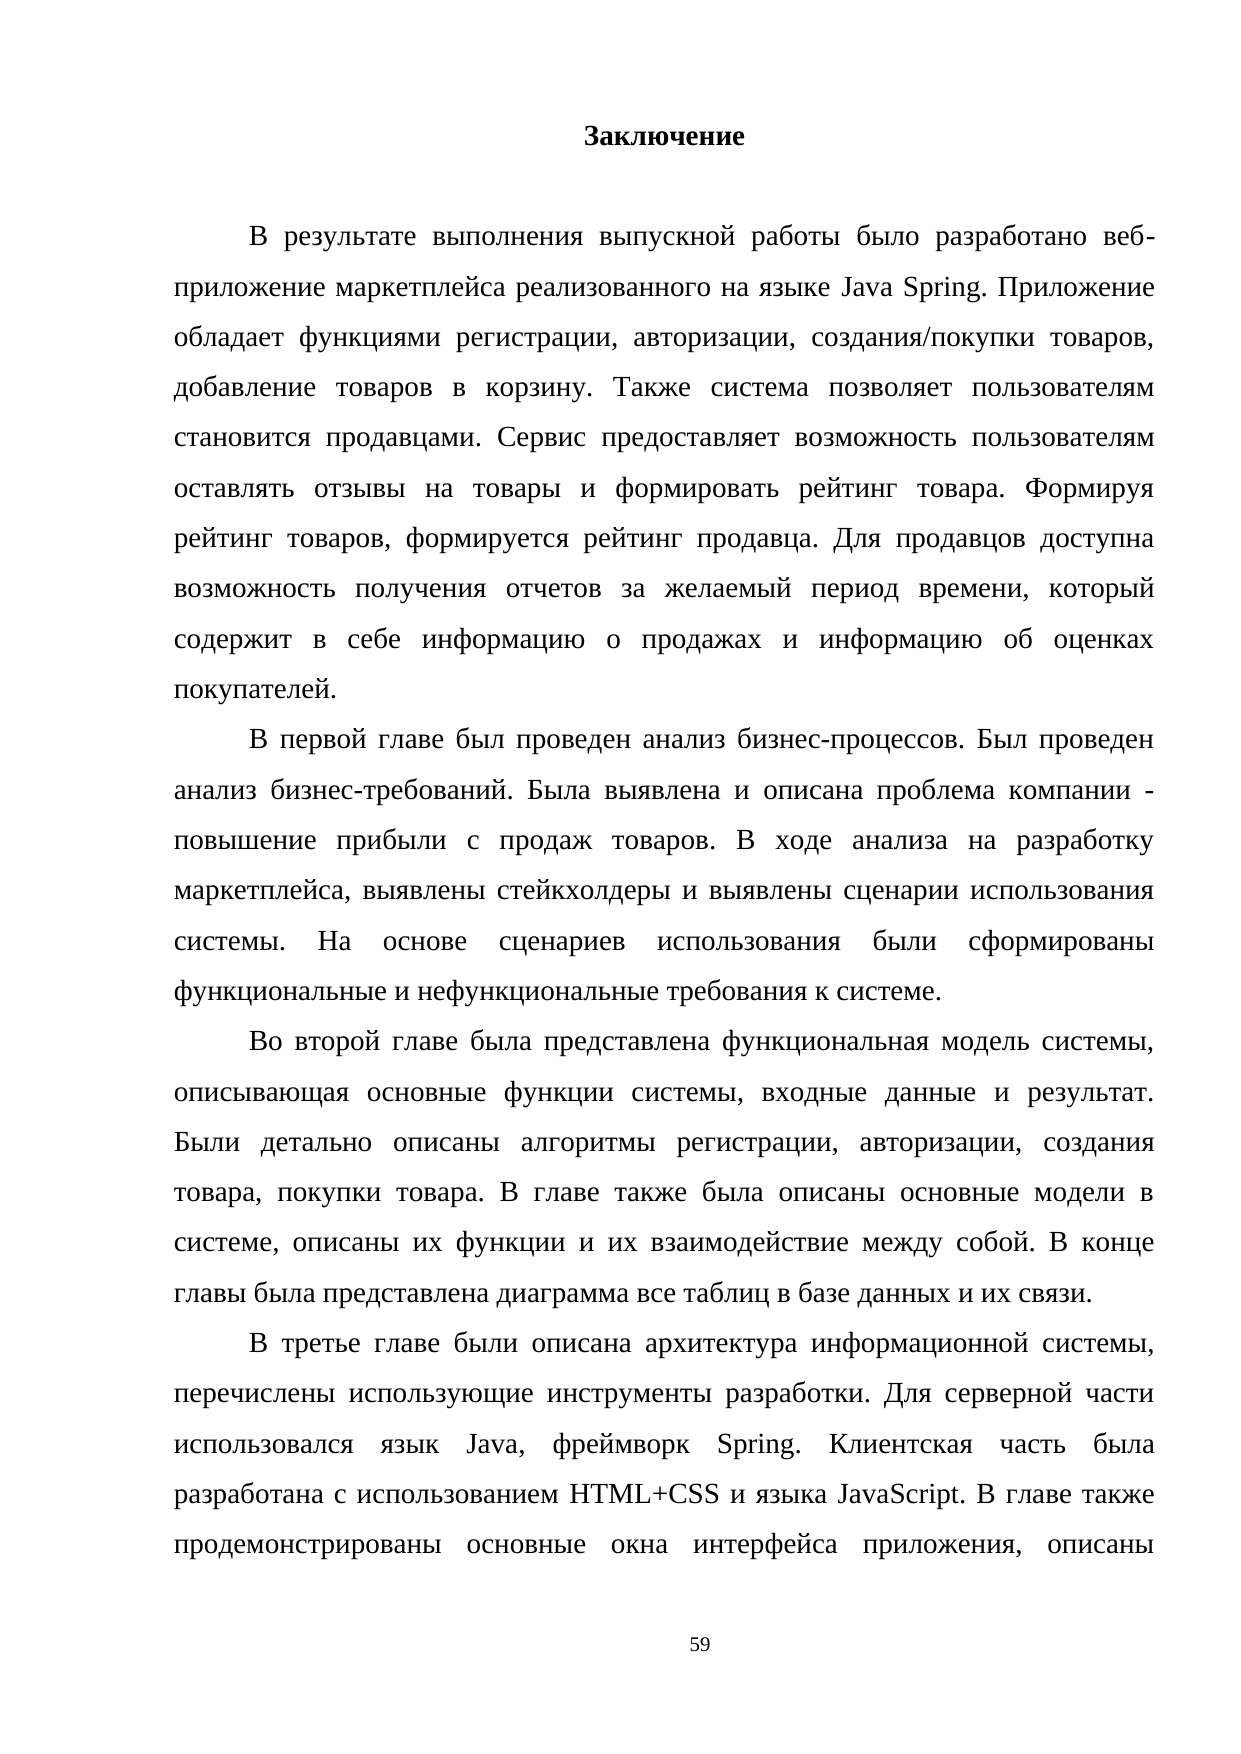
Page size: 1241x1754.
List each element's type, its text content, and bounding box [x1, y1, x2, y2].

text Во второй главе была представлена функциональная модель системы, описывающая основные функции системы, входные данные и результат. Были детально описаны алгоритмы регистрации, авторизации, создания товара, покупки товара. В главе также была описаны основные модели в системе, описаны их функции и их взаимодействие между собой. В конце главы была представлена диаграмма все таблиц в базе данных и их связи. [173, 1023, 1155, 1308]
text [173, 1325, 1155, 1560]
text В результате выполнения выпускной работы было разработано вебприложение маркетплейса реализованного на языке Java Spring. Приложение обладает функциями регистрации, авторизации, создания/покупки товаров, добавление товаров в корзину. Также система позволяет пользователям становится продавцами. Сервис предоставляет возможность пользователям оставлять отзывы на товары и формировать рейтинг товара. Формируя рейтинг товаров, формируется рейтинг продавца. Для продавцов доступна возможность получения отчетов за желаемый период времени, который содержит в себе информацию о продажах и информацию об оценках покупателей. [173, 218, 1155, 705]
text Заключение [173, 118, 1155, 152]
text В первой главе был проведен анализ бизнес-процессов. Был проведен анализ бизнес-требований. Была выявлена и описана проблема компании - повышение прибыли с продаж товаров. В ходе анализа на разработку маркетплейса, выявлены стейкхолдеры и выявлены сценарии использования системы. На основе сценариев использования были сформированы функциональные и нефункциональные требования к системе. [173, 721, 1155, 1007]
